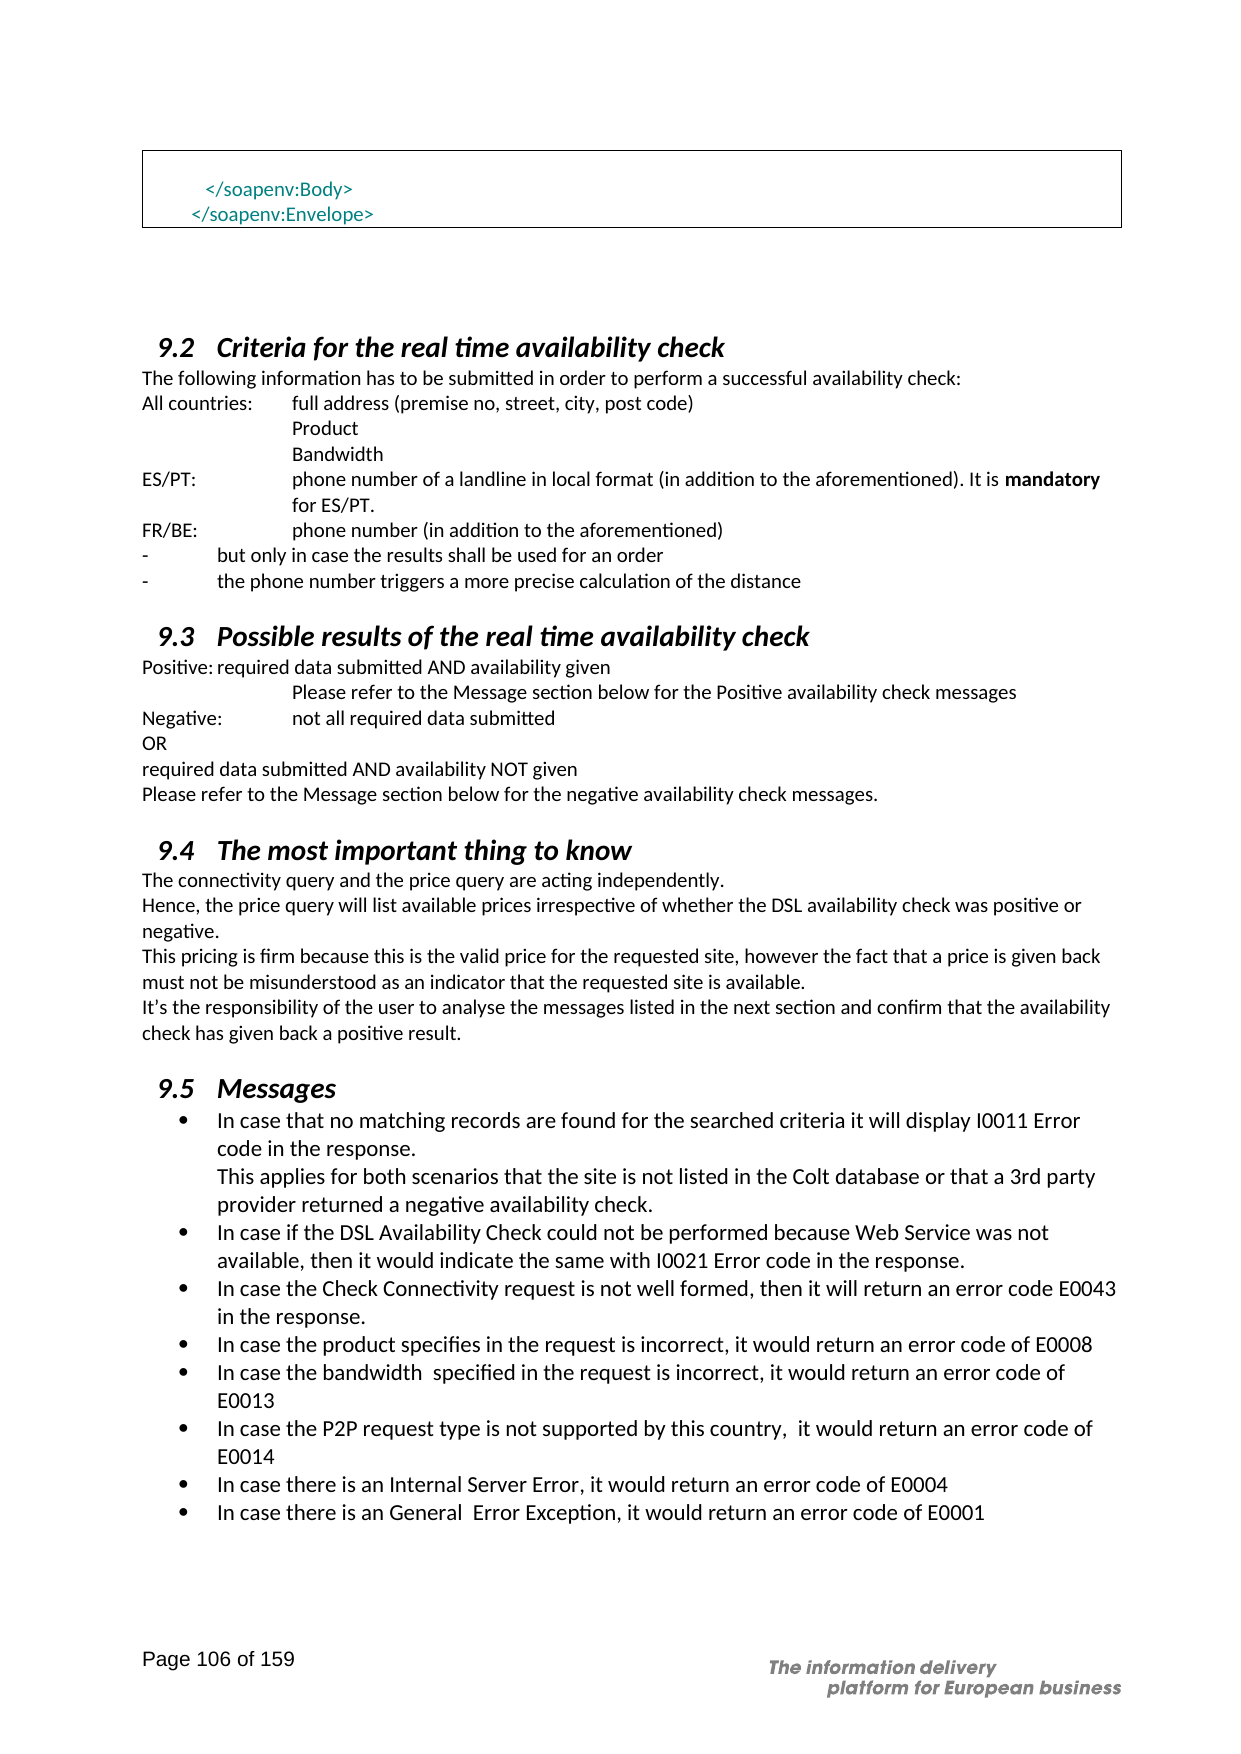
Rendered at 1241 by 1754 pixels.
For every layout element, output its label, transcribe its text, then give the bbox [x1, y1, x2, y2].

text The connectivity query and the price query are acting independently. [142, 867, 1122, 893]
list In case the Check Connectivity request is not well formed, then it will return an error code E0043 in the response. [179, 1274, 1122, 1330]
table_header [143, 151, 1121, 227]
text Product [142, 416, 1122, 441]
text - but only in case the results shall be used for an order [142, 543, 1122, 568]
text This pricing is firm because this is the valid price for the requested site, however the fact that a price is given back must not be misunderstood as an indicator that the requested site is available. [142, 943, 1122, 994]
list In case there is an General Error Exception, it would return an error code of E0001 [179, 1498, 1122, 1526]
text Please refer to the Message section below for the negative availability check messages. [142, 781, 1122, 807]
text Positive: required data submitted AND availability given [142, 654, 1122, 679]
text Hence, the price query will list available prices irrespective of whether the DSL availability check was positive or negative. [142, 893, 1122, 943]
subtitle Messages [157, 1070, 1122, 1106]
text The following information has to be submitted in order to perform a successful availability check: [142, 365, 1122, 390]
list In case the bandwidth specified in the request is incorrect, it would return an error code of E0013 [179, 1358, 1122, 1414]
text OR [142, 730, 1122, 756]
text Please refer to the Message section below for the Positive availability check messages [142, 679, 1122, 705]
text All countries: full address (premise no, street, city, post code) [142, 390, 1122, 416]
subtitle Possible results of the real time availability check [157, 618, 1122, 654]
list In case if the DSL Availability Check could not be performed because Web Service was not available, then it would indicate the same with I0021 Error code in the response. [179, 1218, 1122, 1274]
list In case that no matching records are found for the searched criteria it will display I0011 Error code in the response. This applies for both scenarios that the site is not listed in the Colt database or that a 3rd party provider returned a negative availability check. [179, 1106, 1122, 1218]
subtitle The most important thing to know [157, 832, 1122, 867]
text Bandwidth [142, 441, 1122, 466]
text It’s the responsibility of the user to analyse the messages listed in the next section and confirm that the availability check has given back a positive result. [142, 994, 1122, 1045]
text FR/BE: phone number (in addition to the aforementioned) [142, 517, 1122, 543]
list In case the product specifies in the request is incorrect, it would return an error code of E0008 [179, 1330, 1122, 1358]
text - the phone number triggers a more precise calculation of the distance [142, 568, 1122, 593]
text Negative: not all required data submitted [142, 705, 1122, 730]
list In case the P2P request type is not supported by this country, it would return an error code of E0014 [179, 1414, 1122, 1470]
list In case there is an Internal Server Error, it would return an error code of E0004 [179, 1470, 1122, 1498]
subtitle Criteria for the real time availability check [157, 329, 1122, 365]
text required data submitted AND availability NOT given [142, 756, 1122, 781]
text ES/PT: phone number of a landline in local format (in addition to the aforementioned). It is mandatory for ES/PT. [142, 466, 1122, 517]
